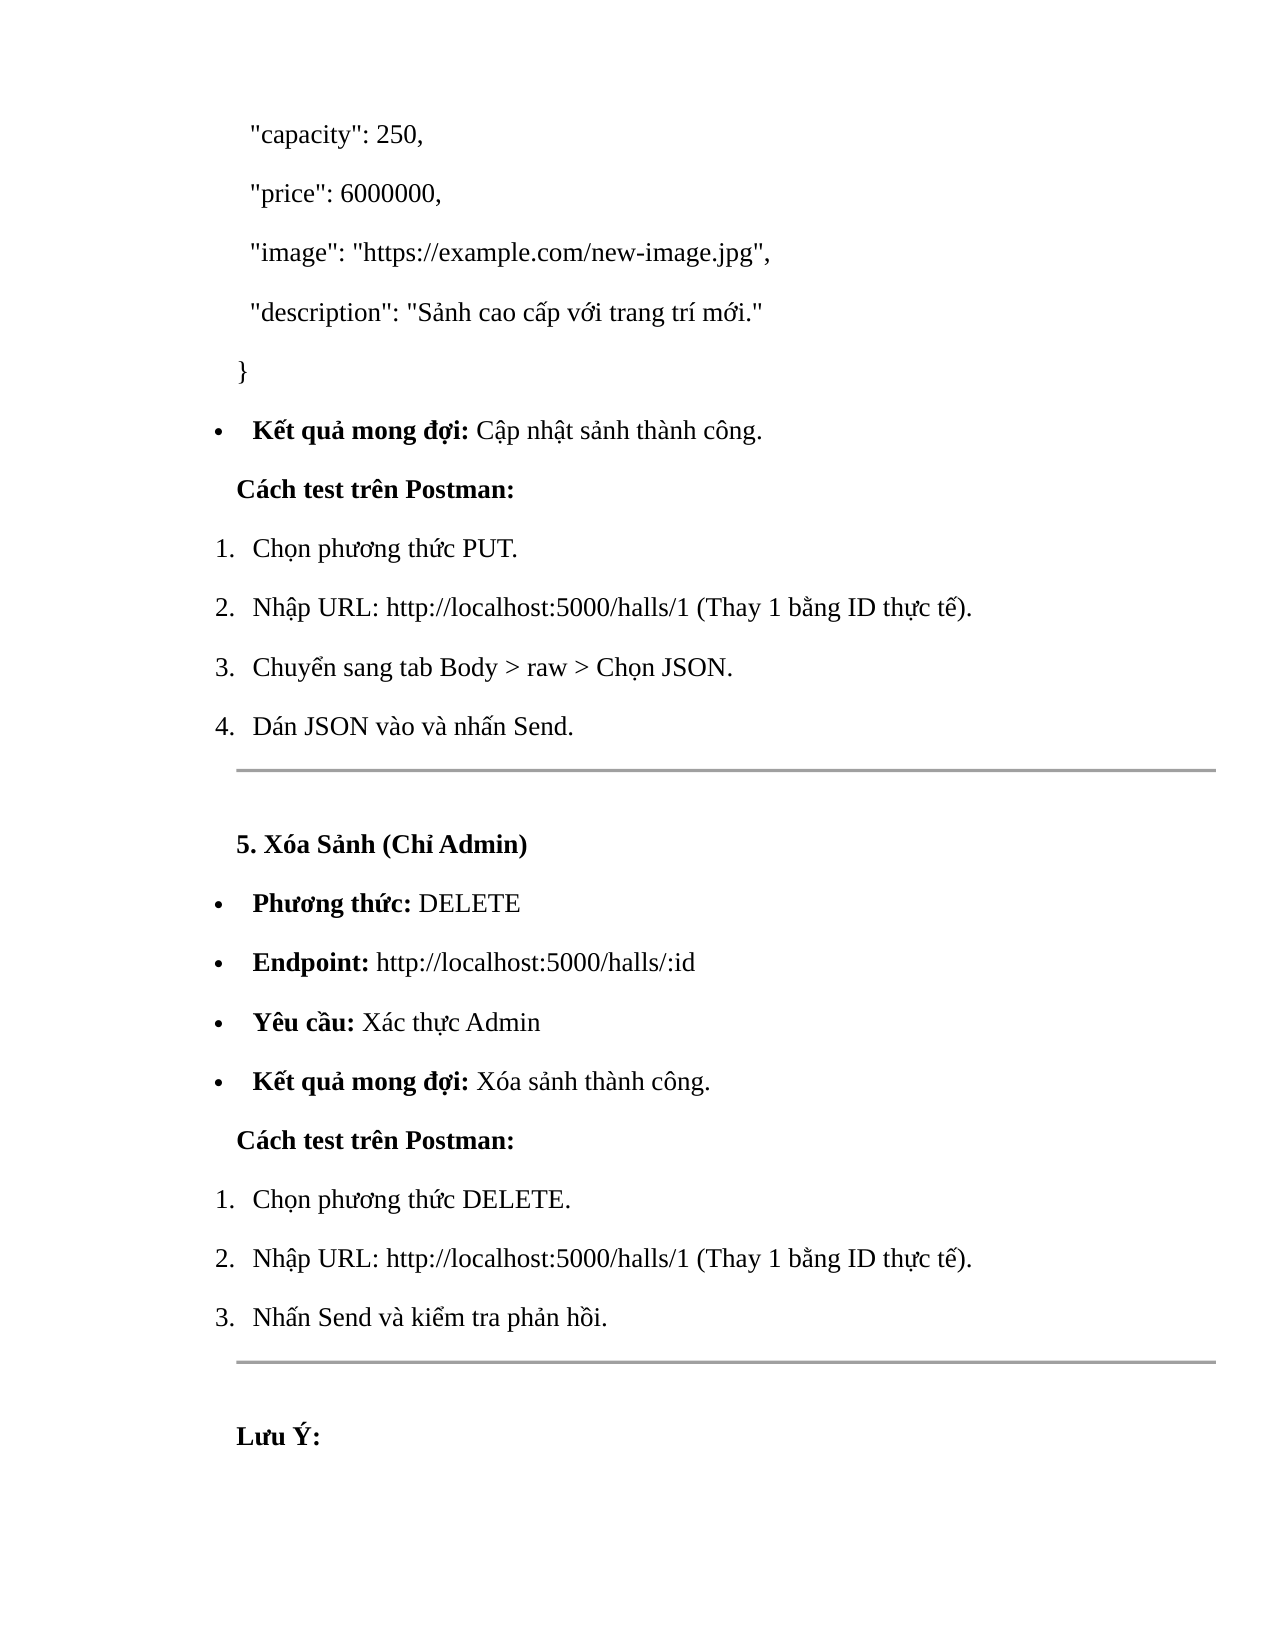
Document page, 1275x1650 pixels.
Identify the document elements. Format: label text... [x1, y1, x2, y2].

list Kết quả mong đợi: Cập nhật sảnh thành công. [215, 414, 1157, 445]
list Phương thức: DELETE [215, 887, 1157, 918]
list Nhập URL: http://localhost:5000/halls/1 (Thay 1 bằng ID thực tế). [215, 1242, 1157, 1273]
text "price": 6000000, [177, 177, 1157, 208]
list Nhấn Send và kiểm tra phản hồi. [215, 1301, 1157, 1333]
text "description": "Sảnh cao cấp với trang trí mới." [177, 296, 1157, 327]
list Yêu cầu: Xác thực Admin [215, 1006, 1157, 1037]
text "image": "https://example.com/new-image.jpg", [177, 236, 1157, 268]
list Chọn phương thức DELETE. [215, 1183, 1157, 1214]
list Chọn phương thức PUT. [215, 532, 1157, 563]
text Cách test trên Postman: [177, 473, 1157, 504]
text "capacity": 250, [177, 118, 1157, 149]
text Lưu Ý: [177, 1420, 1157, 1451]
list Nhập URL: http://localhost:5000/halls/1 (Thay 1 bằng ID thực tế). [215, 591, 1157, 623]
list Kết quả mong đợi: Xóa sảnh thành công. [215, 1065, 1157, 1096]
list Endpoint: http://localhost:5000/halls/:id [215, 946, 1157, 978]
text } [177, 355, 1157, 386]
list Chuyển sang tab Body > raw > Chọn JSON. [215, 651, 1157, 682]
list Dán JSON vào và nhấn Send. [215, 710, 1157, 741]
text Cách test trên Postman: [177, 1124, 1157, 1155]
text 5. Xóa Sảnh (Chỉ Admin) [177, 828, 1157, 859]
